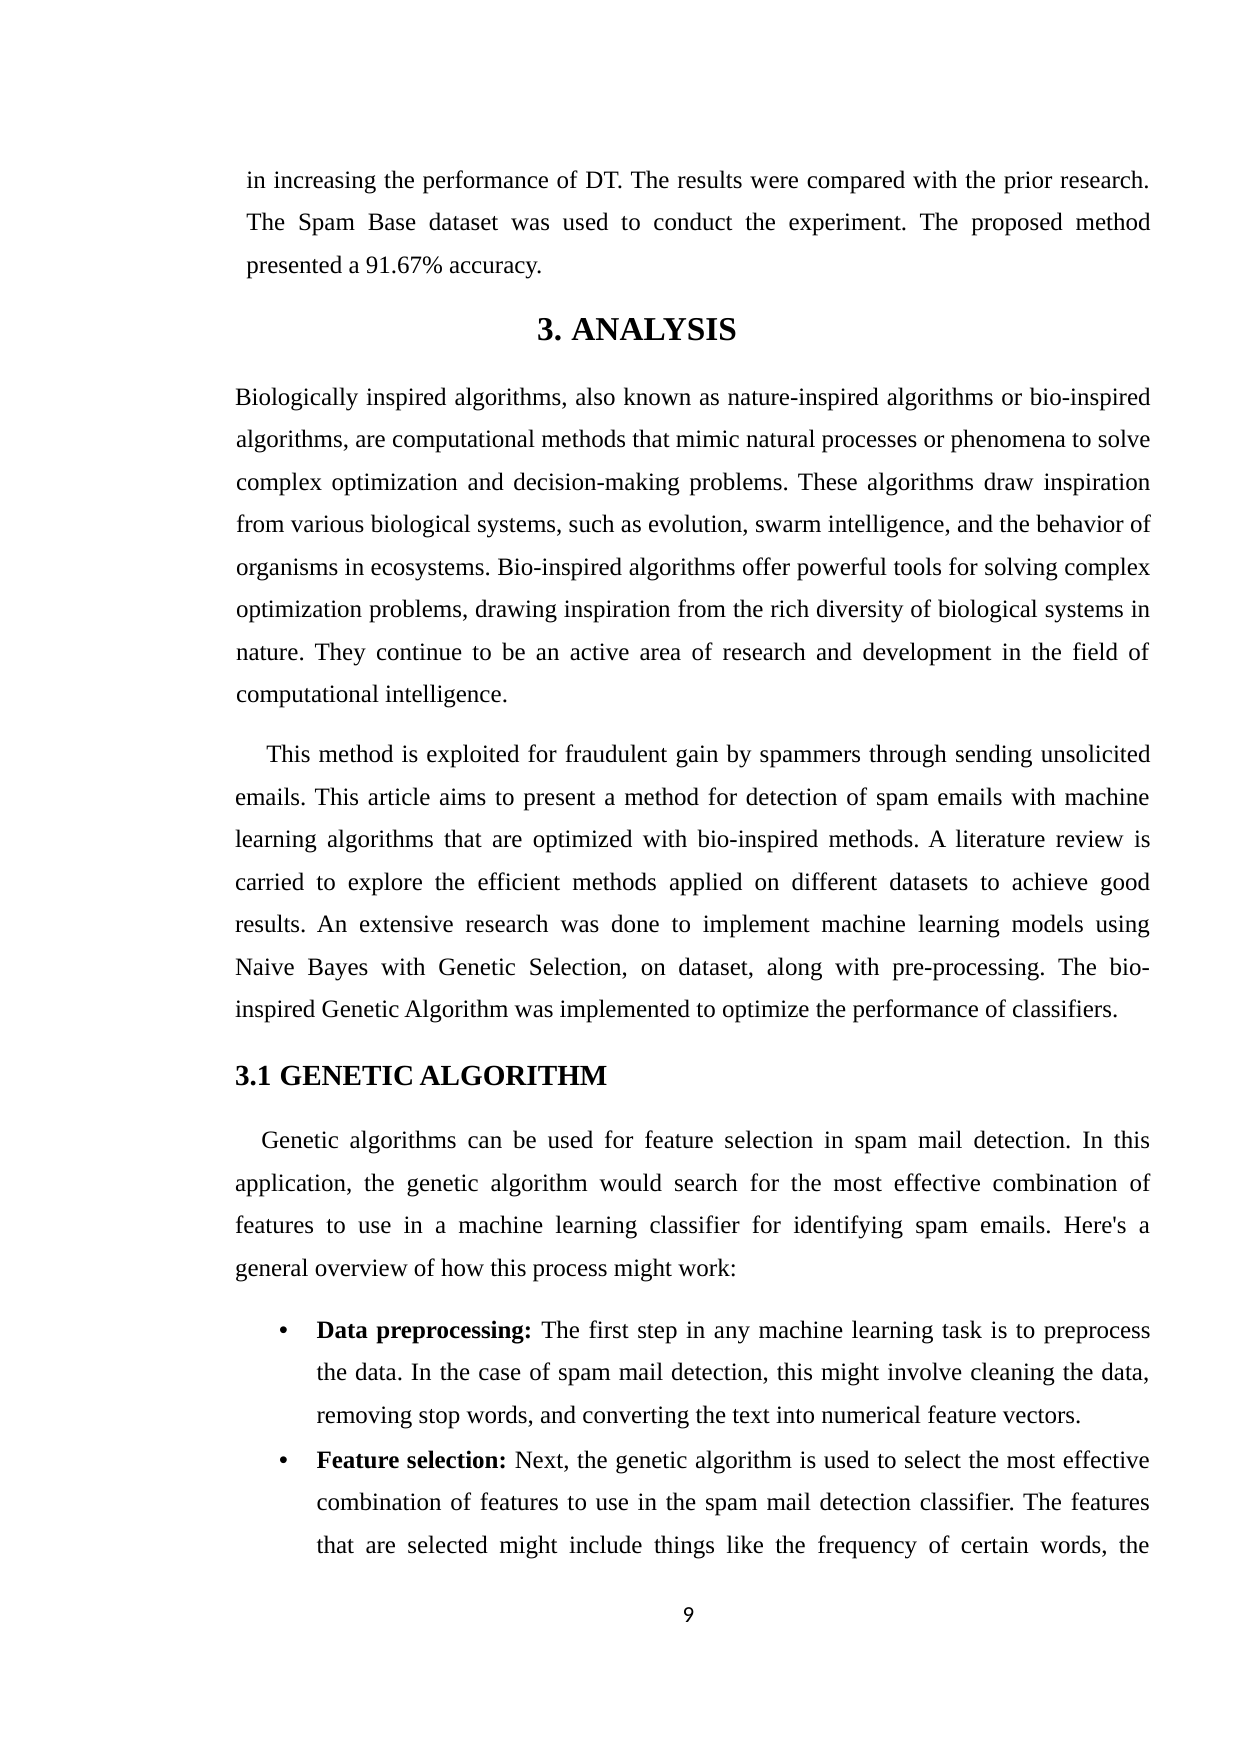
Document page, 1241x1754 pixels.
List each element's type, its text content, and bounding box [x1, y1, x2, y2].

list Data preprocessing: The first step in any machine learning task is to preprocess the data. In the case of spam mail detection, this might involve cleaning the data, removing stop words, and converting the text into numerical feature vectors. [279, 1314, 1151, 1428]
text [246, 165, 1151, 278]
subtitle 3.1 GENETIC ALGORITHM [235, 1058, 1129, 1092]
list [279, 1445, 1151, 1559]
text Biologically inspired algorithms, also known as nature-inspired algorithms or bio-inspired algorithms, are computational methods that mimic natural processes or phenomena to solve complex optimization and decision-making problems. These algorithms draw inspiration from various biological systems, such as evolution, swarm intelligence, and the behavior of organisms in ecosystems. Bio-inspired algorithms offer powerful tools for solving complex optimization problems, drawing inspiration from the rich diversity of biological systems in nature. They continue to be an active area of research and development in the field of computational intelligence. [235, 382, 1151, 708]
subtitle 3. ANALYSIS [233, 309, 1041, 348]
text This method is exploited for fraudulent gain by spammers through sending unsolicited emails. This article aims to present a method for detection of spam emails with machine learning algorithms that are optimized with bio-inspired methods. A literature review is carried to explore the efficient methods applied on different datasets to achieve good results. An extensive research was done to implement machine learning models using Naive Bayes with Genetic Selection, on dataset, along with pre-processing. The bio-inspired Genetic Algorithm was implemented to optimize the performance of classifiers. [235, 739, 1151, 1023]
text Genetic algorithms can be used for feature selection in spam mail detection. In this application, the genetic algorithm would search for the most effective combination of features to use in a machine learning classifier for identifying spam emails. Here's a general overview of how this process might work: [235, 1125, 1151, 1281]
